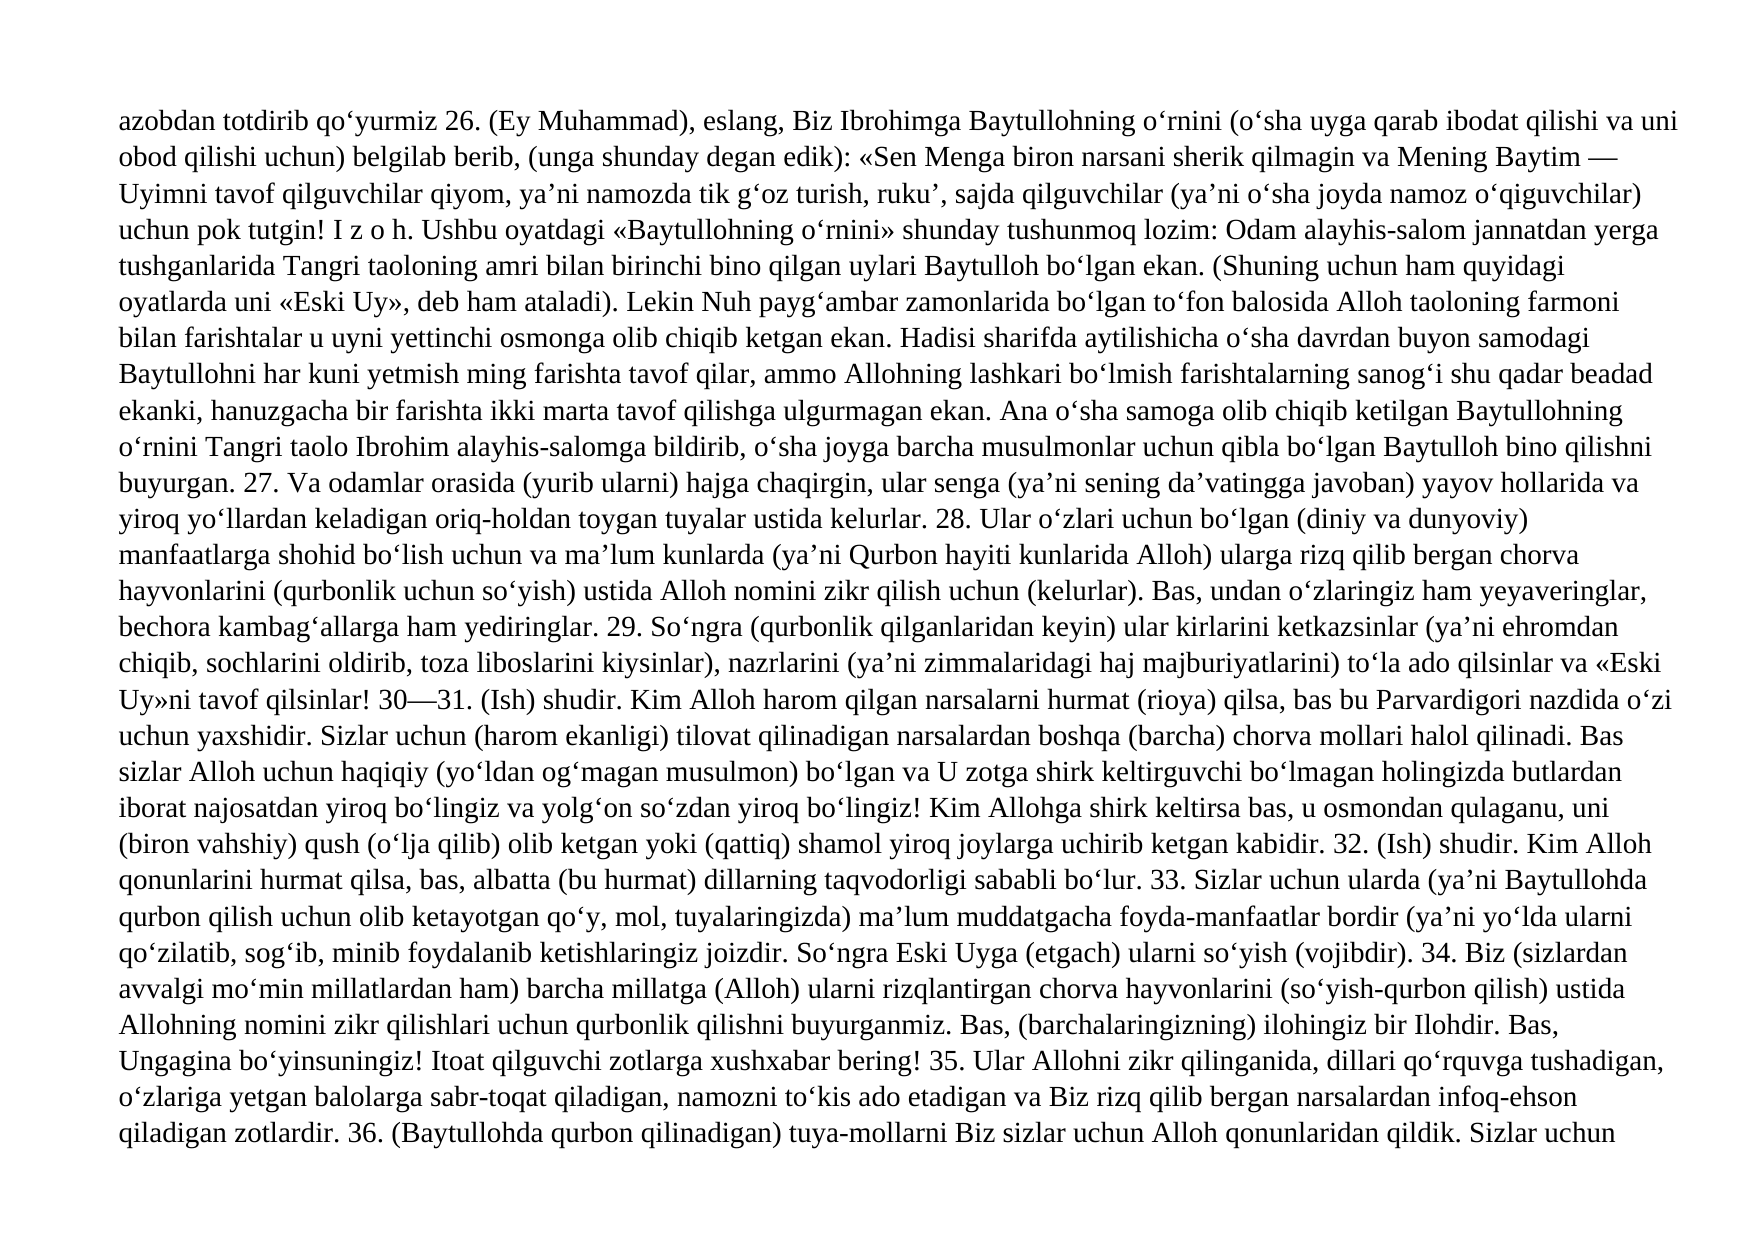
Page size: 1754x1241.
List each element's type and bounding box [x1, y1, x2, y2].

text [118, 103, 1680, 1149]
